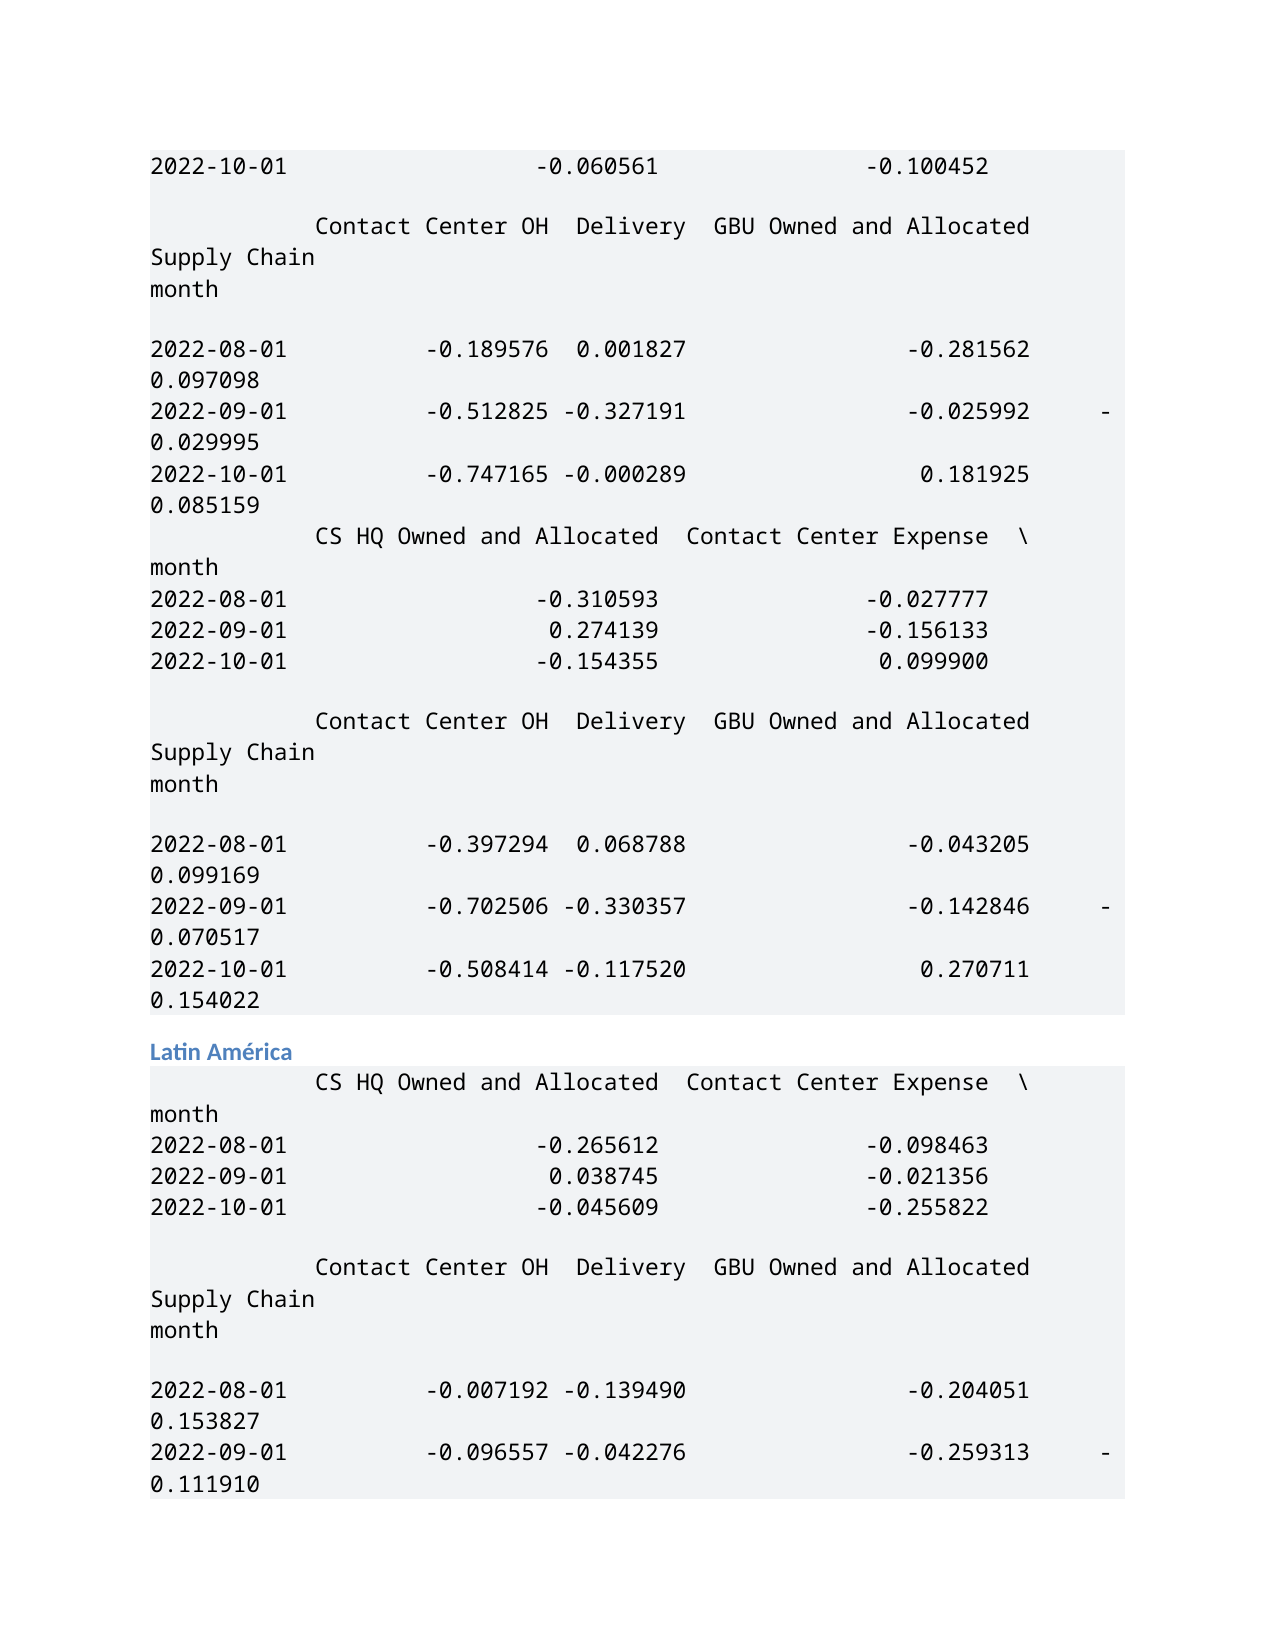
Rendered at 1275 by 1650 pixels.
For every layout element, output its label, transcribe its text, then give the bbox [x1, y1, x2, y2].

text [150, 150, 1125, 1015]
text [150, 1066, 1125, 1499]
subtitle Latin América [150, 1036, 1125, 1066]
